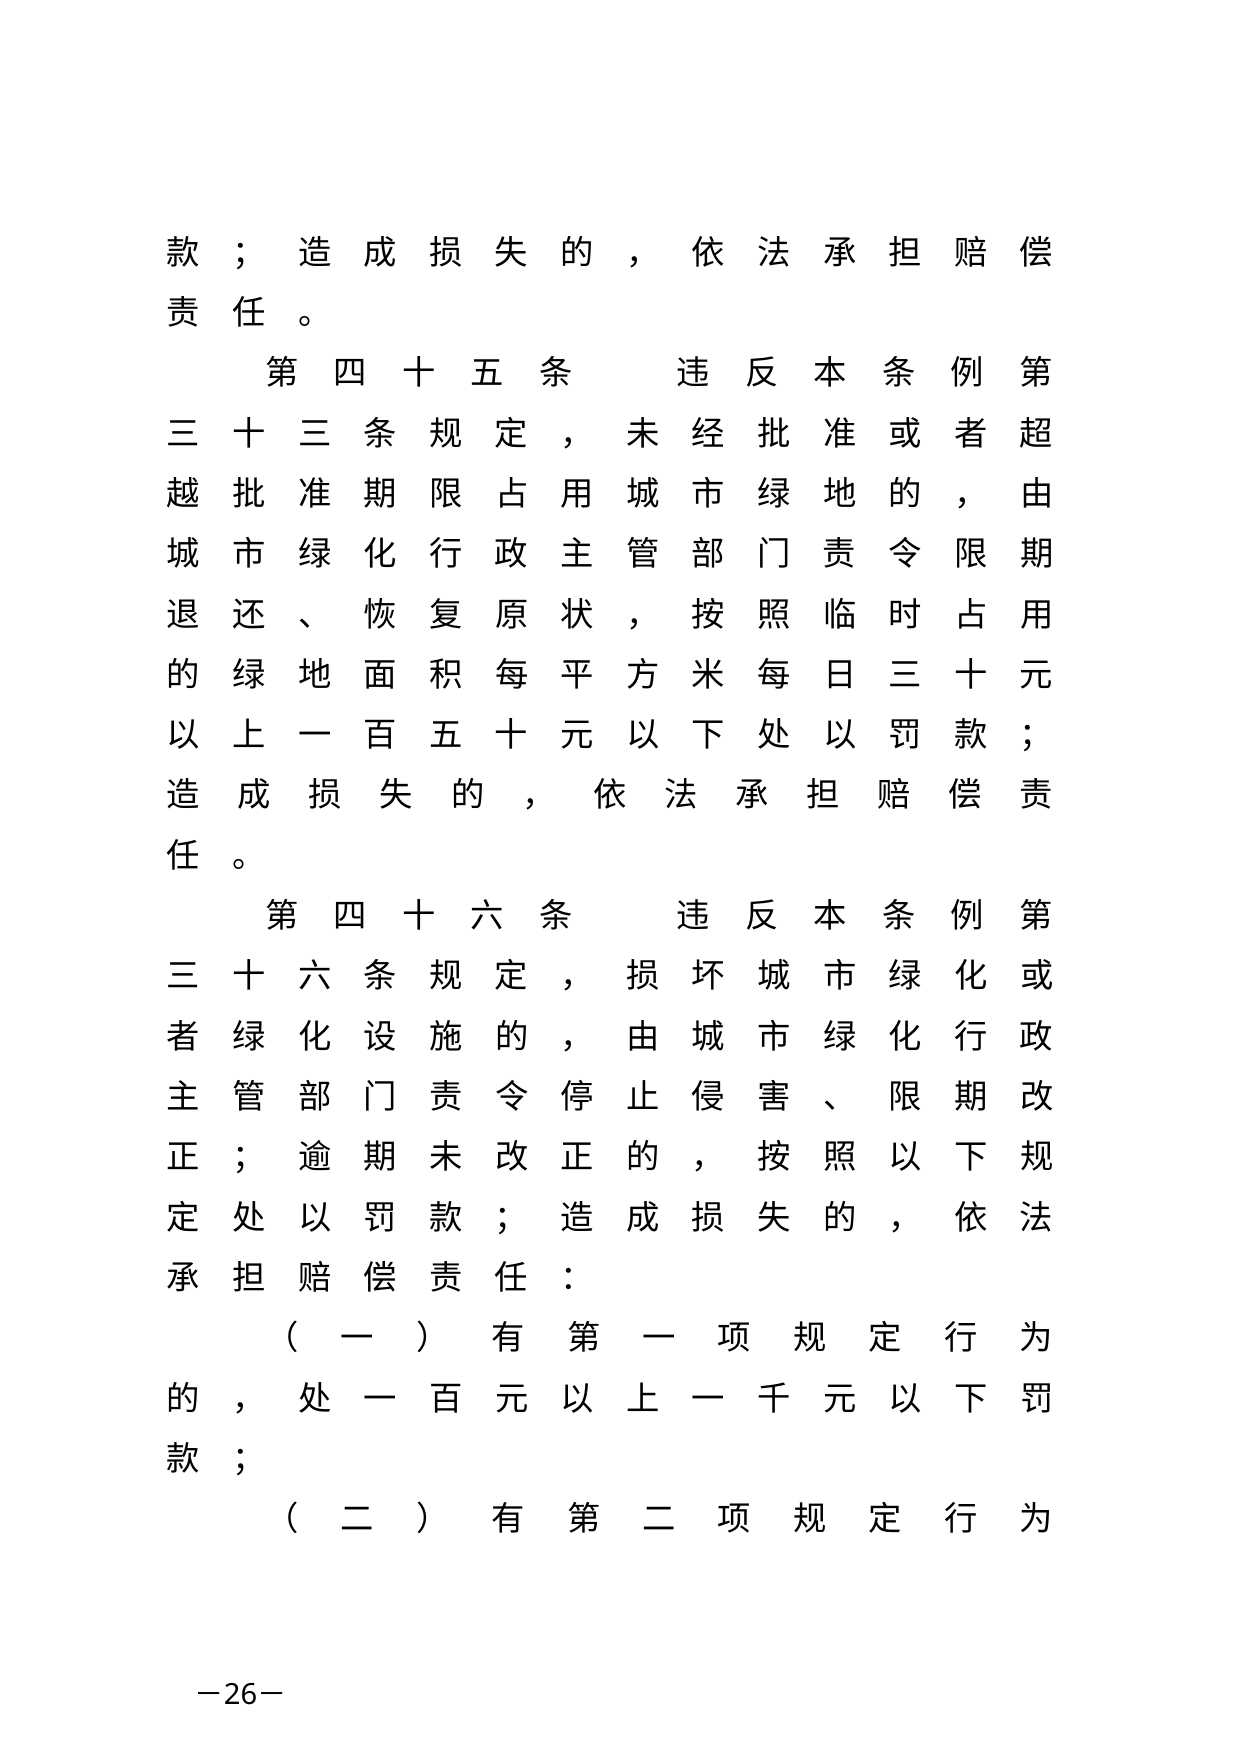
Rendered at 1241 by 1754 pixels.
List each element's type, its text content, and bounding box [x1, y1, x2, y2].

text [167, 1486, 1085, 1546]
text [167, 219, 1085, 340]
text 第四十五条 违反本条例第三十三条规定，未经批准或者超越批准期限占用城市绿地的，由城市绿化行政主管部门责令限期退还、恢复原状，按照临时占用的绿地面积每平方米每日三十元以上一百五十元以下处以罚款；造成损失的，依法承担赔偿责任。 [167, 340, 1085, 883]
text 第四十六条 违反本条例第三十六条规定，损坏城市绿化或者绿化设施的，由城市绿化行政主管部门责令停止侵害、限期改正；逾期未改正的，按照以下规定处以罚款；造成损失的，依法承担赔偿责任： [167, 883, 1085, 1305]
text （一）有第一项规定行为的，处一百元以上一千元以下罚款； [167, 1305, 1085, 1486]
